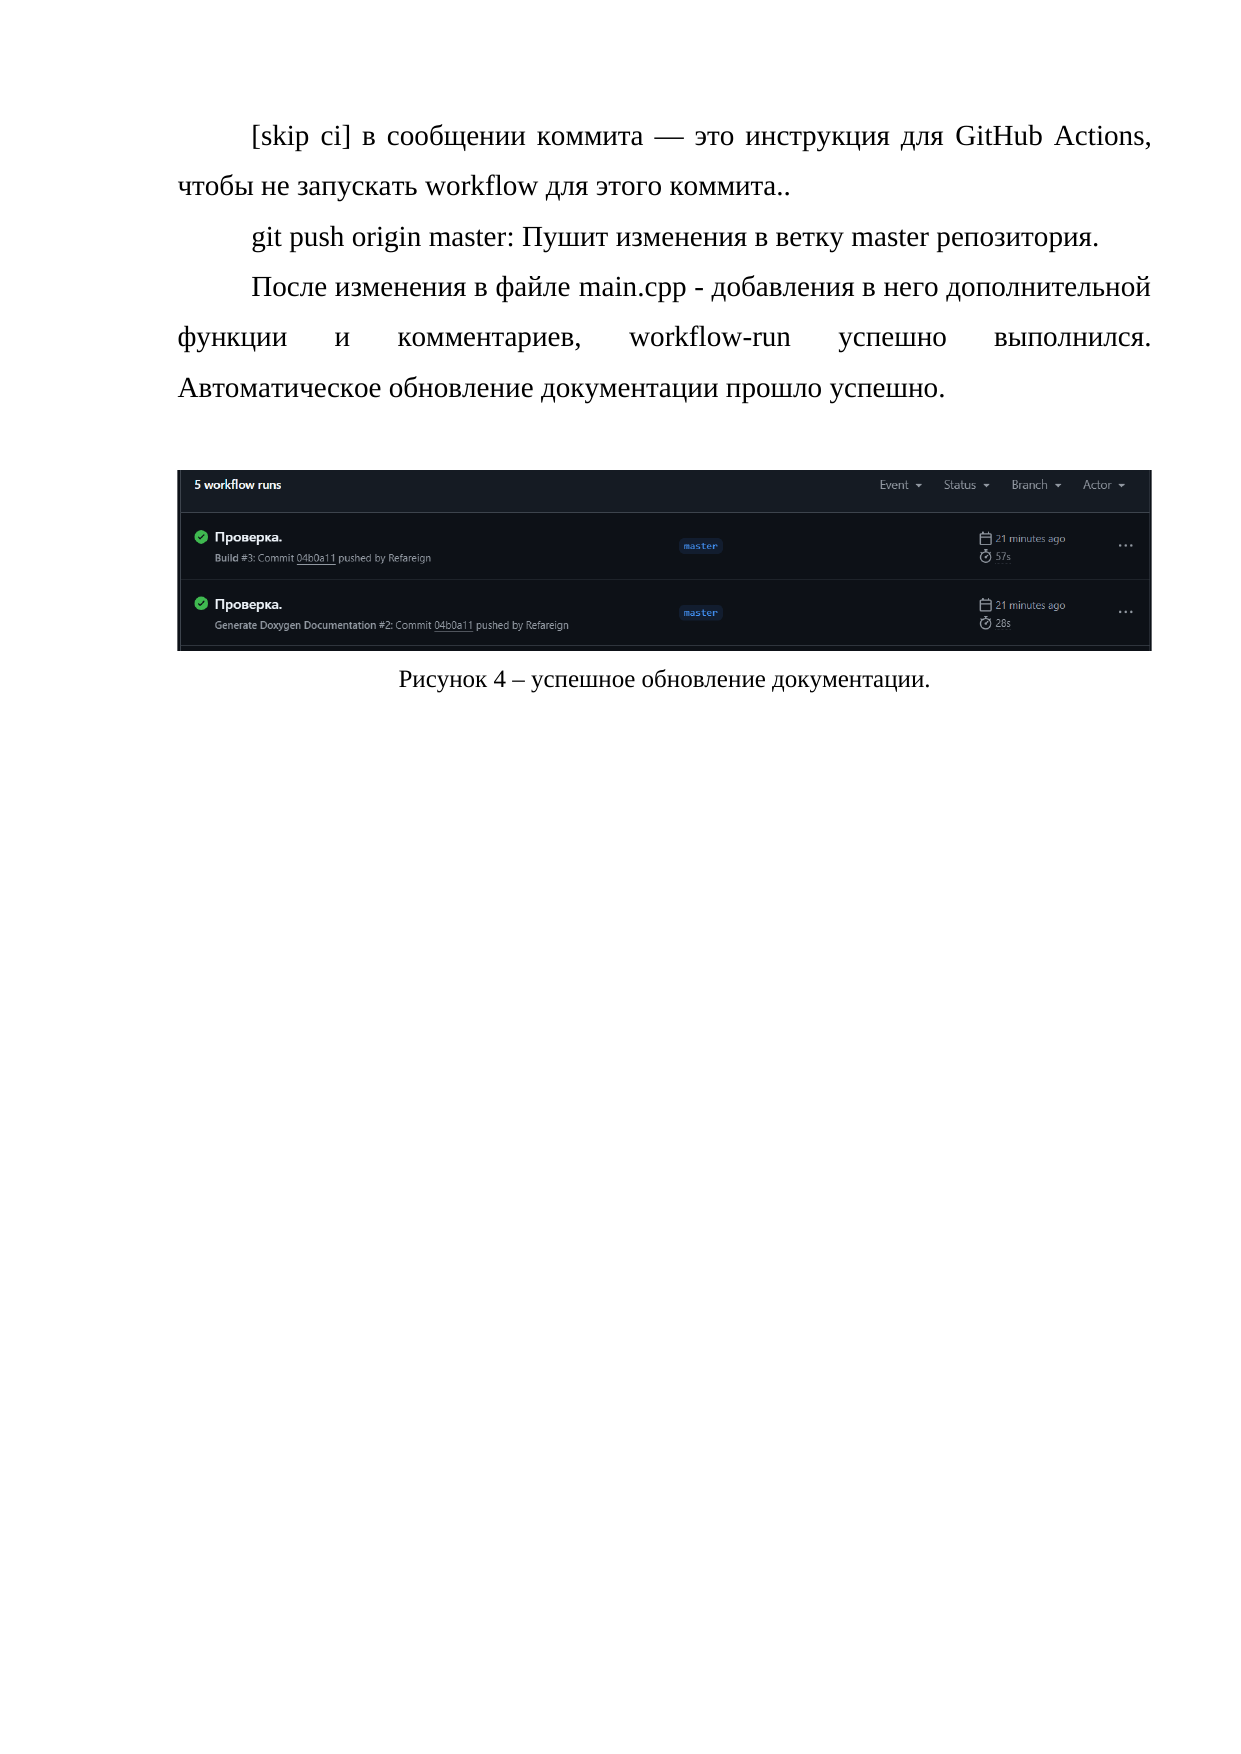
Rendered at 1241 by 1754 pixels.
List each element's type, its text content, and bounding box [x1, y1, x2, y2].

picture [177, 470, 1152, 651]
text После изменения в файле main.cpp - добавления в него дополнительной функции и комментариев, workflow-run успешно выполнился. Автоматическое обновление документации прошло успешно. [177, 269, 1152, 403]
text git push origin master: Пушит изменения в ветку master репозитория. [177, 219, 1152, 252]
text Рисунок 4 – успешное обновление документации. [177, 664, 1152, 693]
text [skip ci] в сообщении коммита — это инструкция для GitHub Actions, чтобы не запускать workflow для этого коммита.. [177, 118, 1152, 202]
